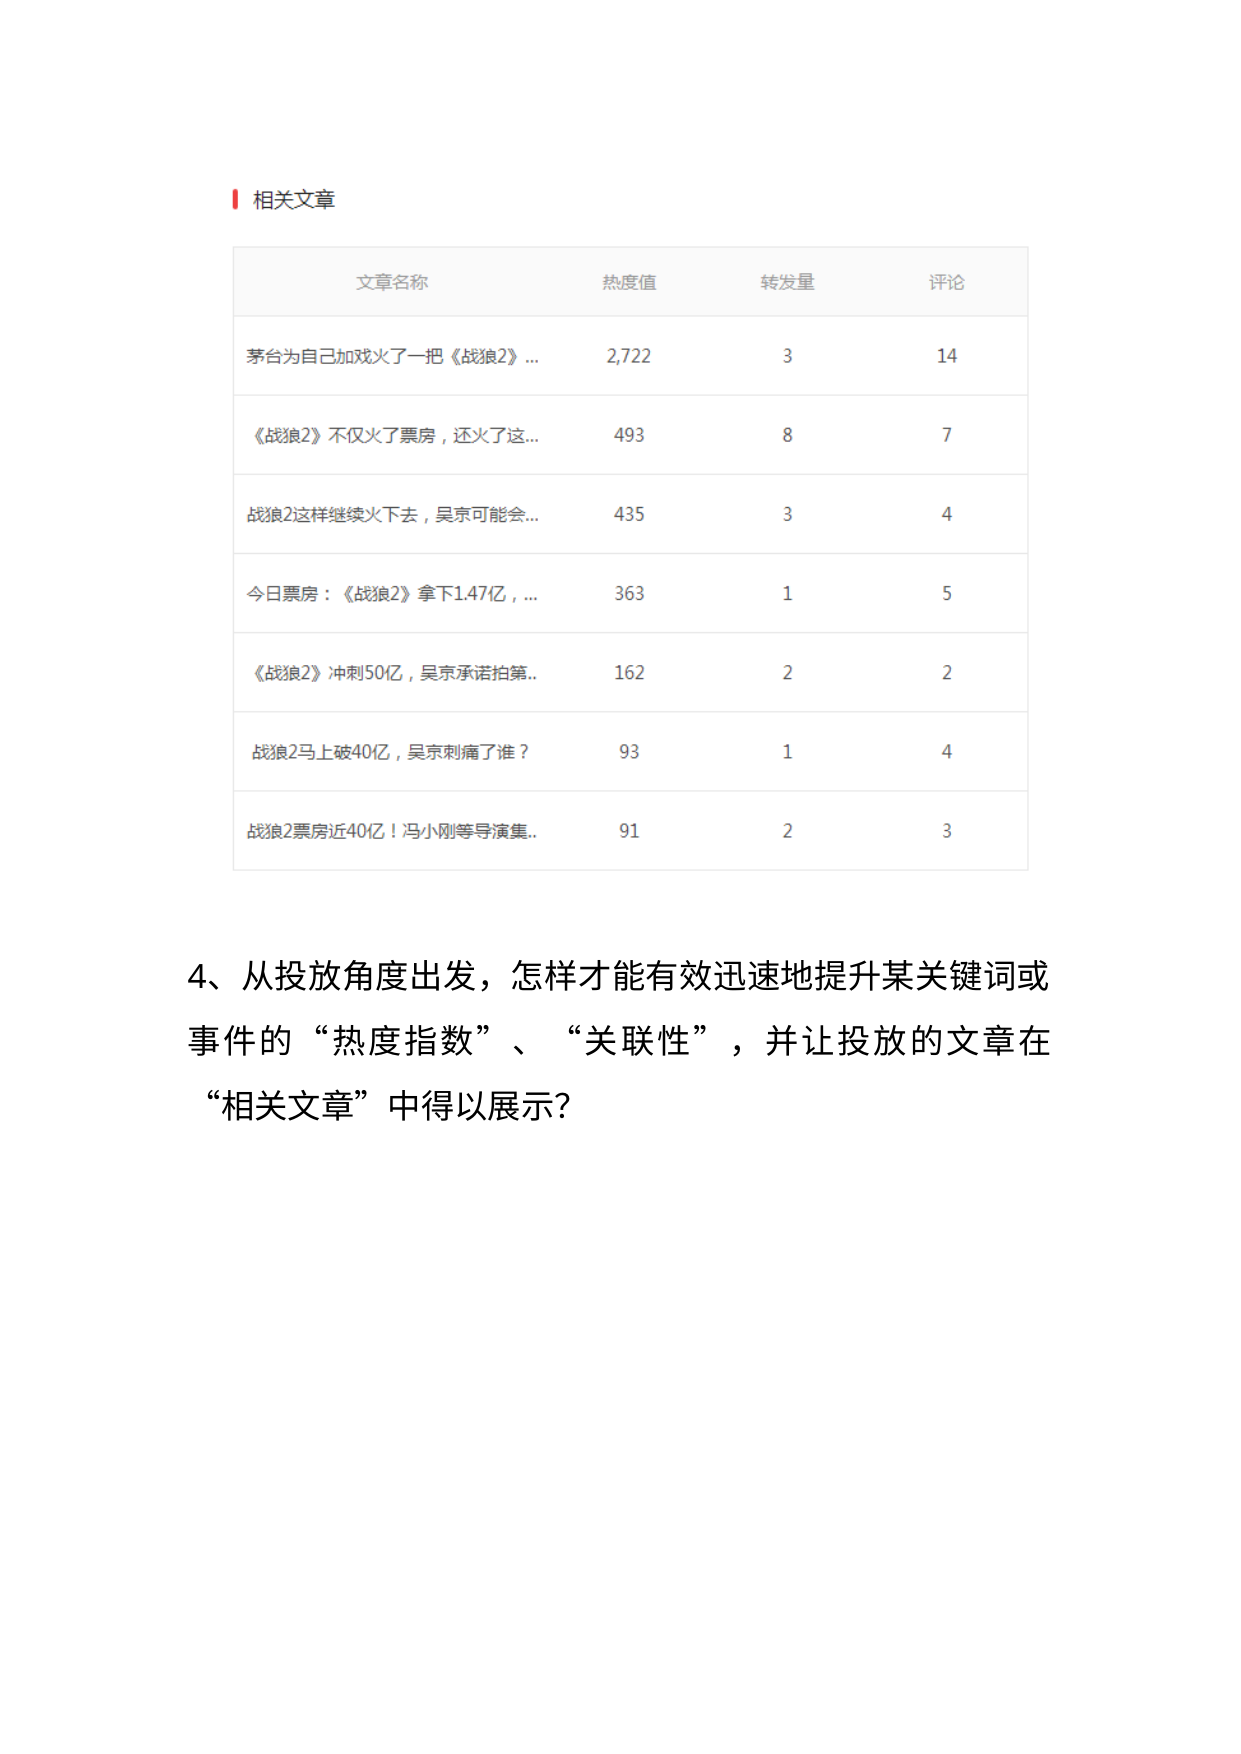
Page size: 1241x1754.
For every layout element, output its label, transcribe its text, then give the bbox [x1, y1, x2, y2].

picture [187, 162, 1053, 913]
text 4、从投放角度出发，怎样才能有效迅速地提升某关键词或事件的“热度指数”、“关联性”，并让投放的文章在“相关文章”中得以展示？ [187, 942, 1053, 1137]
